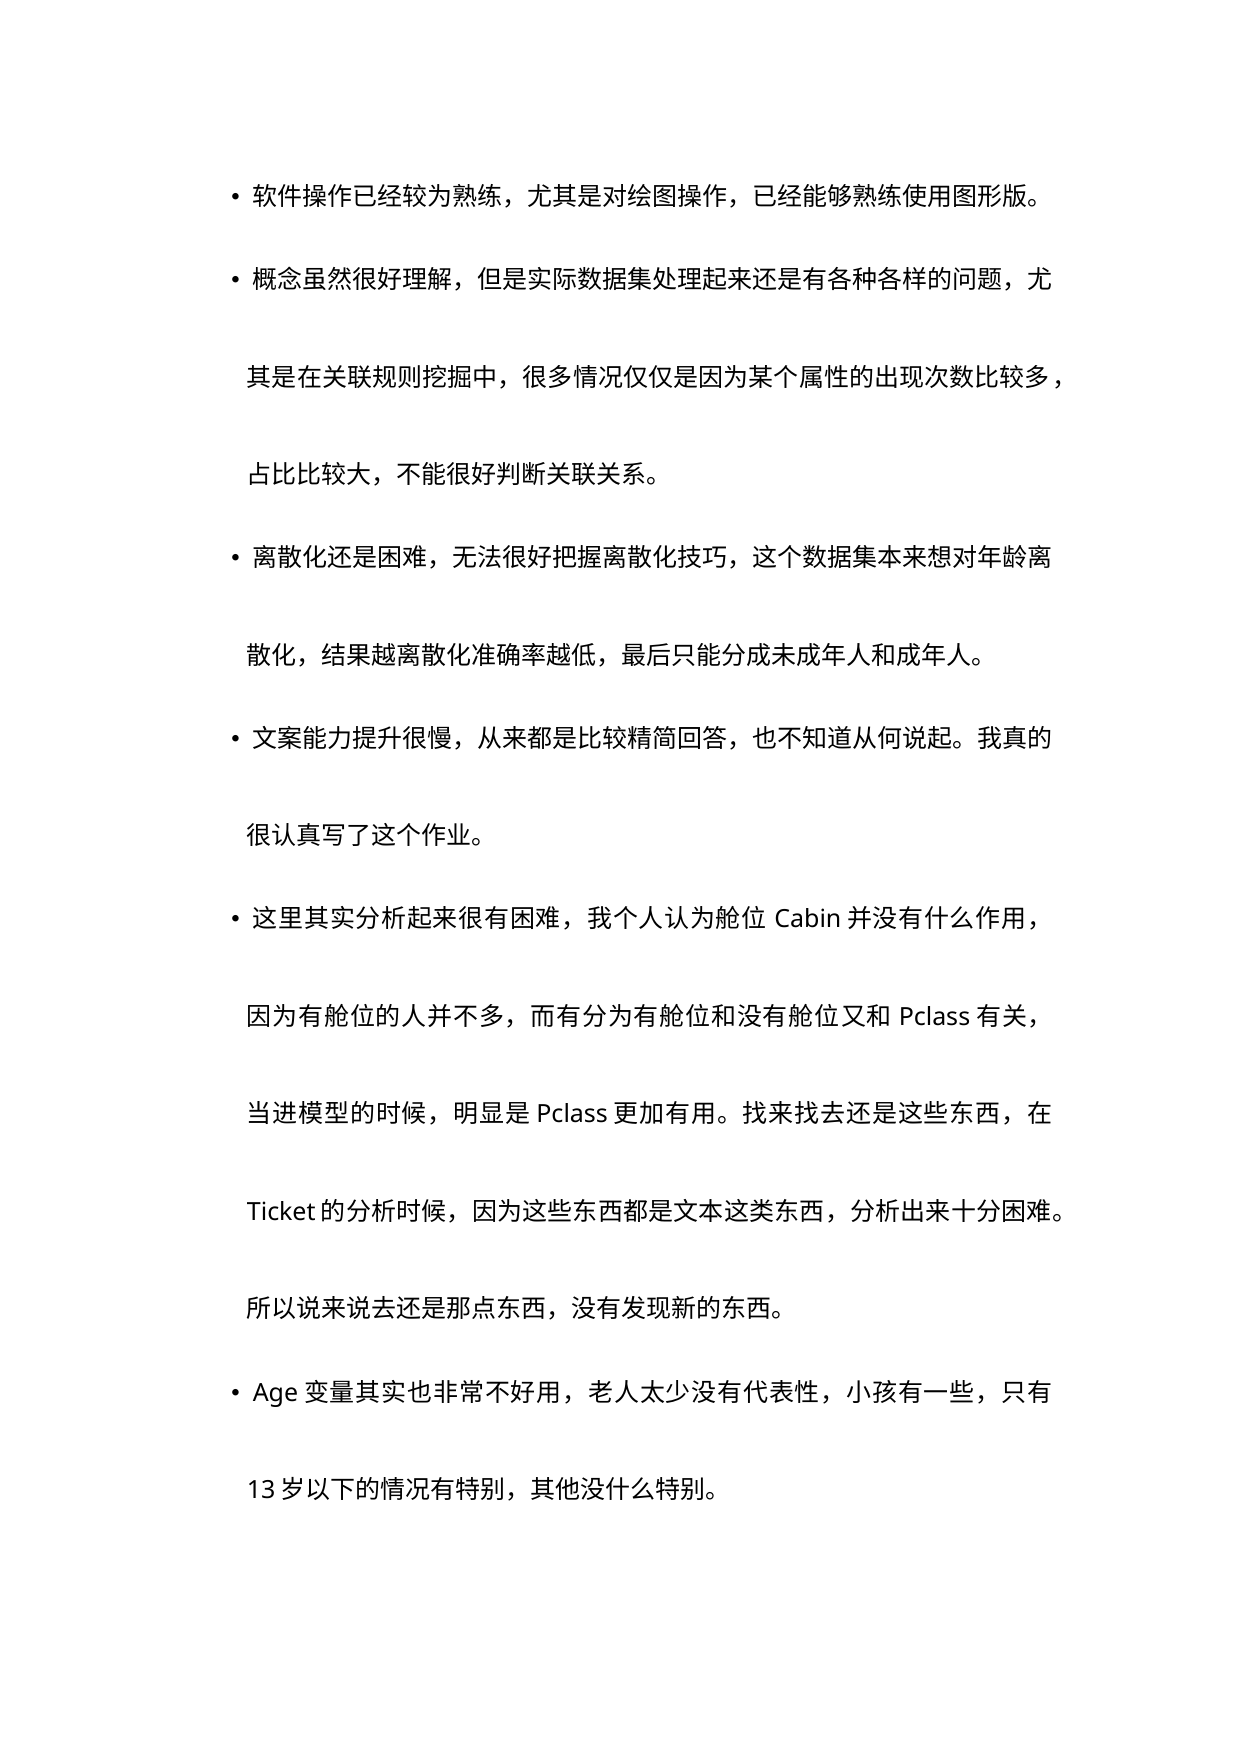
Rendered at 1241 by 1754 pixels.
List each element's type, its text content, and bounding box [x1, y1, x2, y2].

list 软件操作已经较为熟练，尤其是对绘图操作，已经能够熟练使用图形版。 [231, 162, 1053, 227]
list 文案能力提升很慢，从来都是比较精简回答，也不知道从何说起。我真的很认真写了这个作业。 [231, 704, 1053, 866]
list 概念虽然很好理解，但是实际数据集处理起来还是有各种各样的问题，尤其是在关联规则挖掘中，很多情况仅仅是因为某个属性的出现次数比较多，占比比较大，不能很好判断关联关系。 [231, 245, 1053, 505]
list Age变量其实也非常不好用，老人太少没有代表性，小孩有一些，只有13岁以下的情况有特别，其他没什么特别。 [231, 1358, 1053, 1520]
list 这里其实分析起来很有困难，我个人认为舱位Cabin并没有什么作用，因为有舱位的人并不多，而有分为有舱位和没有舱位又和Pclass有关，当进模型的时候，明显是Pclass更加有用。找来找去还是这些东西，在Ticket的分析时候，因为这些东西都是文本这类东西，分析出来十分困难。所以说来说去还是那点东西，没有发现新的东西。 [231, 884, 1053, 1339]
list 离散化还是困难，无法很好把握离散化技巧，这个数据集本来想对年龄离散化，结果越离散化准确率越低，最后只能分成未成年人和成年人。 [231, 523, 1053, 686]
